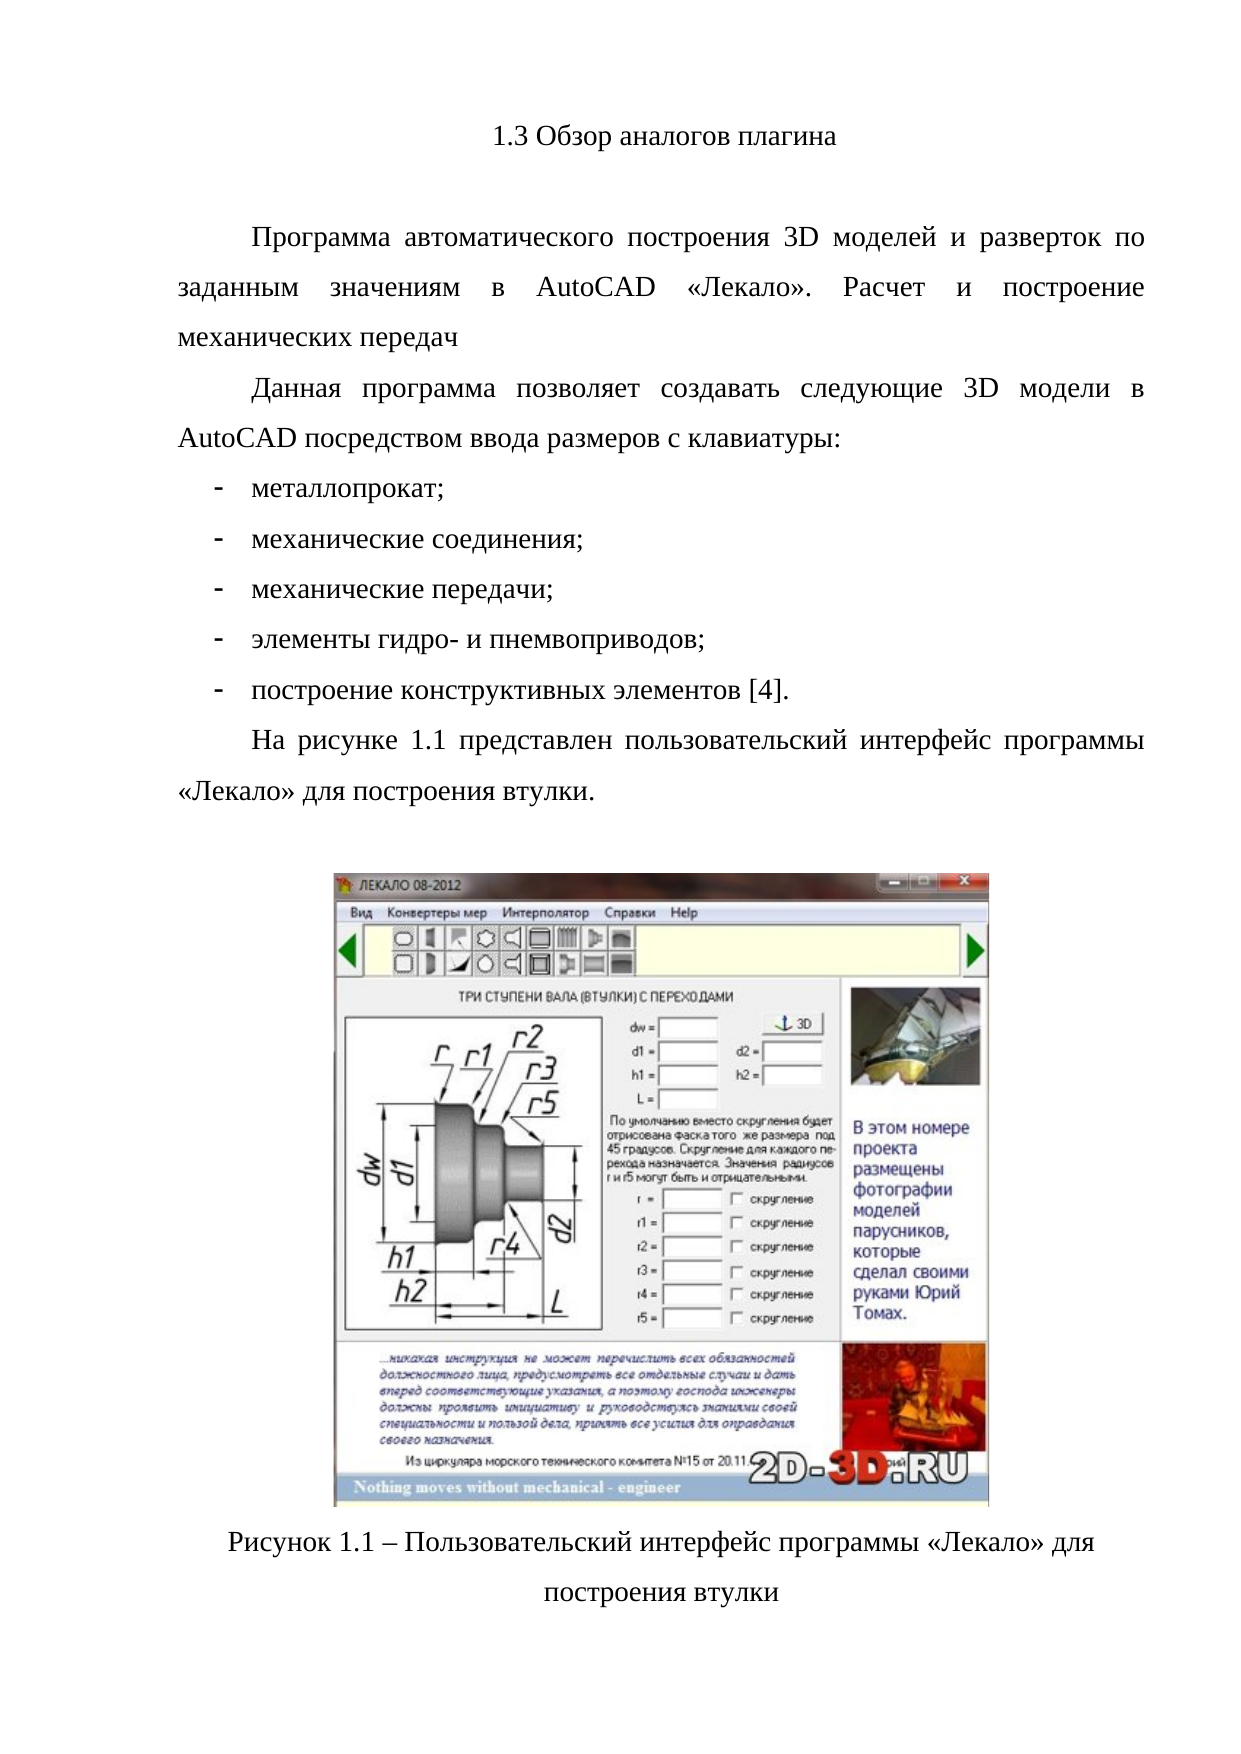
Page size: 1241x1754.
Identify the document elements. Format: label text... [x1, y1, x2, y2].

picture [333, 873, 990, 1507]
subtitle Обзор аналогов плагина [177, 118, 1152, 152]
list построение конструктивных элементов [4]. [213, 672, 1146, 706]
text Рисунок 1.1 – Пользовательский интерфейс программы «Лекало» для построения втулки [177, 1524, 1146, 1607]
text На рисунке 1.1 представлен пользовательский интерфейс программы «Лекало» для построения втулки. [177, 722, 1146, 806]
list механические соединения; [213, 521, 1146, 554]
text Данная программа позволяет создавать следующие 3D модели в AutoCAD посредством ввода размеров с клавиатуры: [177, 370, 1146, 453]
list металлопрокат; [213, 470, 1146, 504]
text Программа автоматического построения 3D моделей и разверток по заданным значениям в AutoCAD «Лекало». Расчет и построение механических передач [177, 219, 1146, 353]
list элементы гидро- и пнемвоприводов; [213, 622, 1146, 655]
list механические передачи; [213, 571, 1146, 605]
